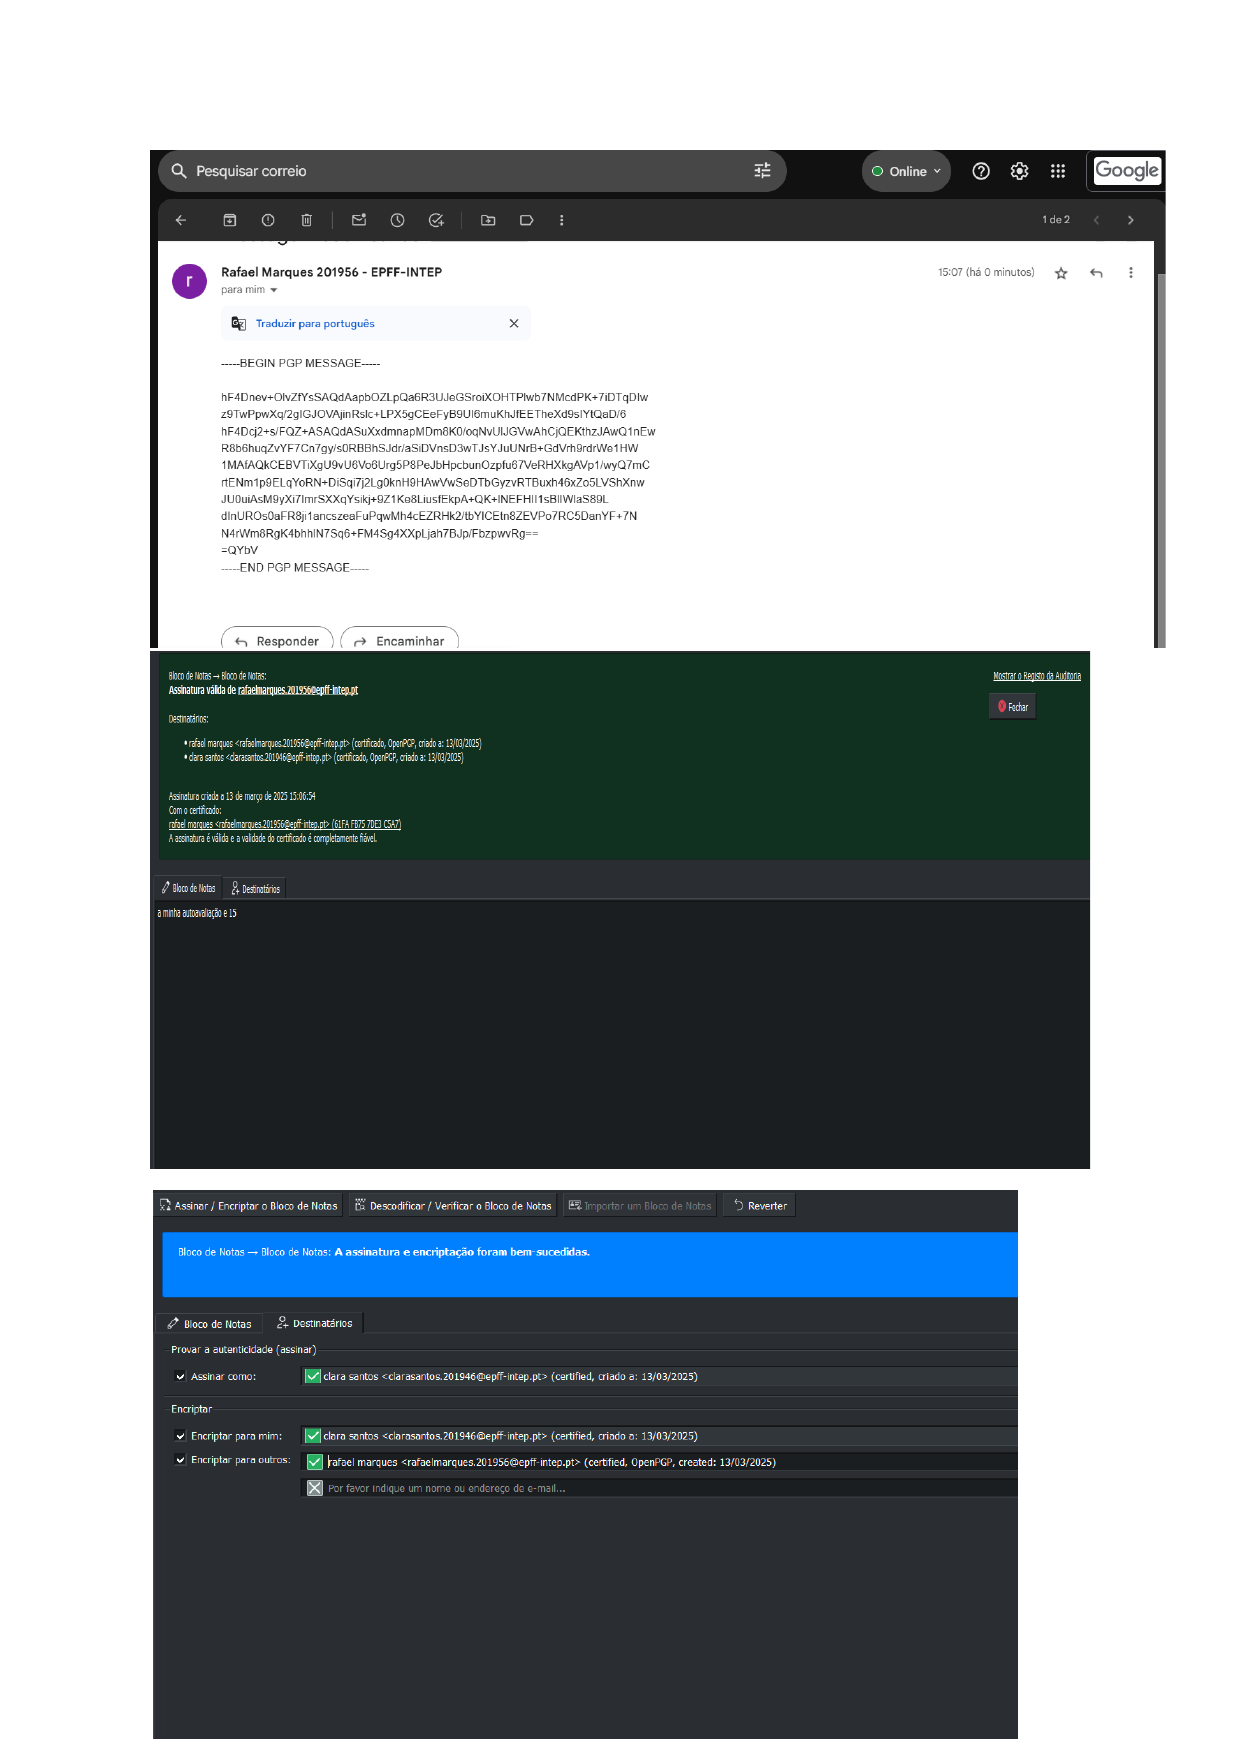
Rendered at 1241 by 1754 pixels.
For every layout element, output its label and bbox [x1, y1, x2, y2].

picture [153, 1190, 1018, 1739]
picture [150, 150, 1166, 648]
picture [150, 651, 1091, 1169]
